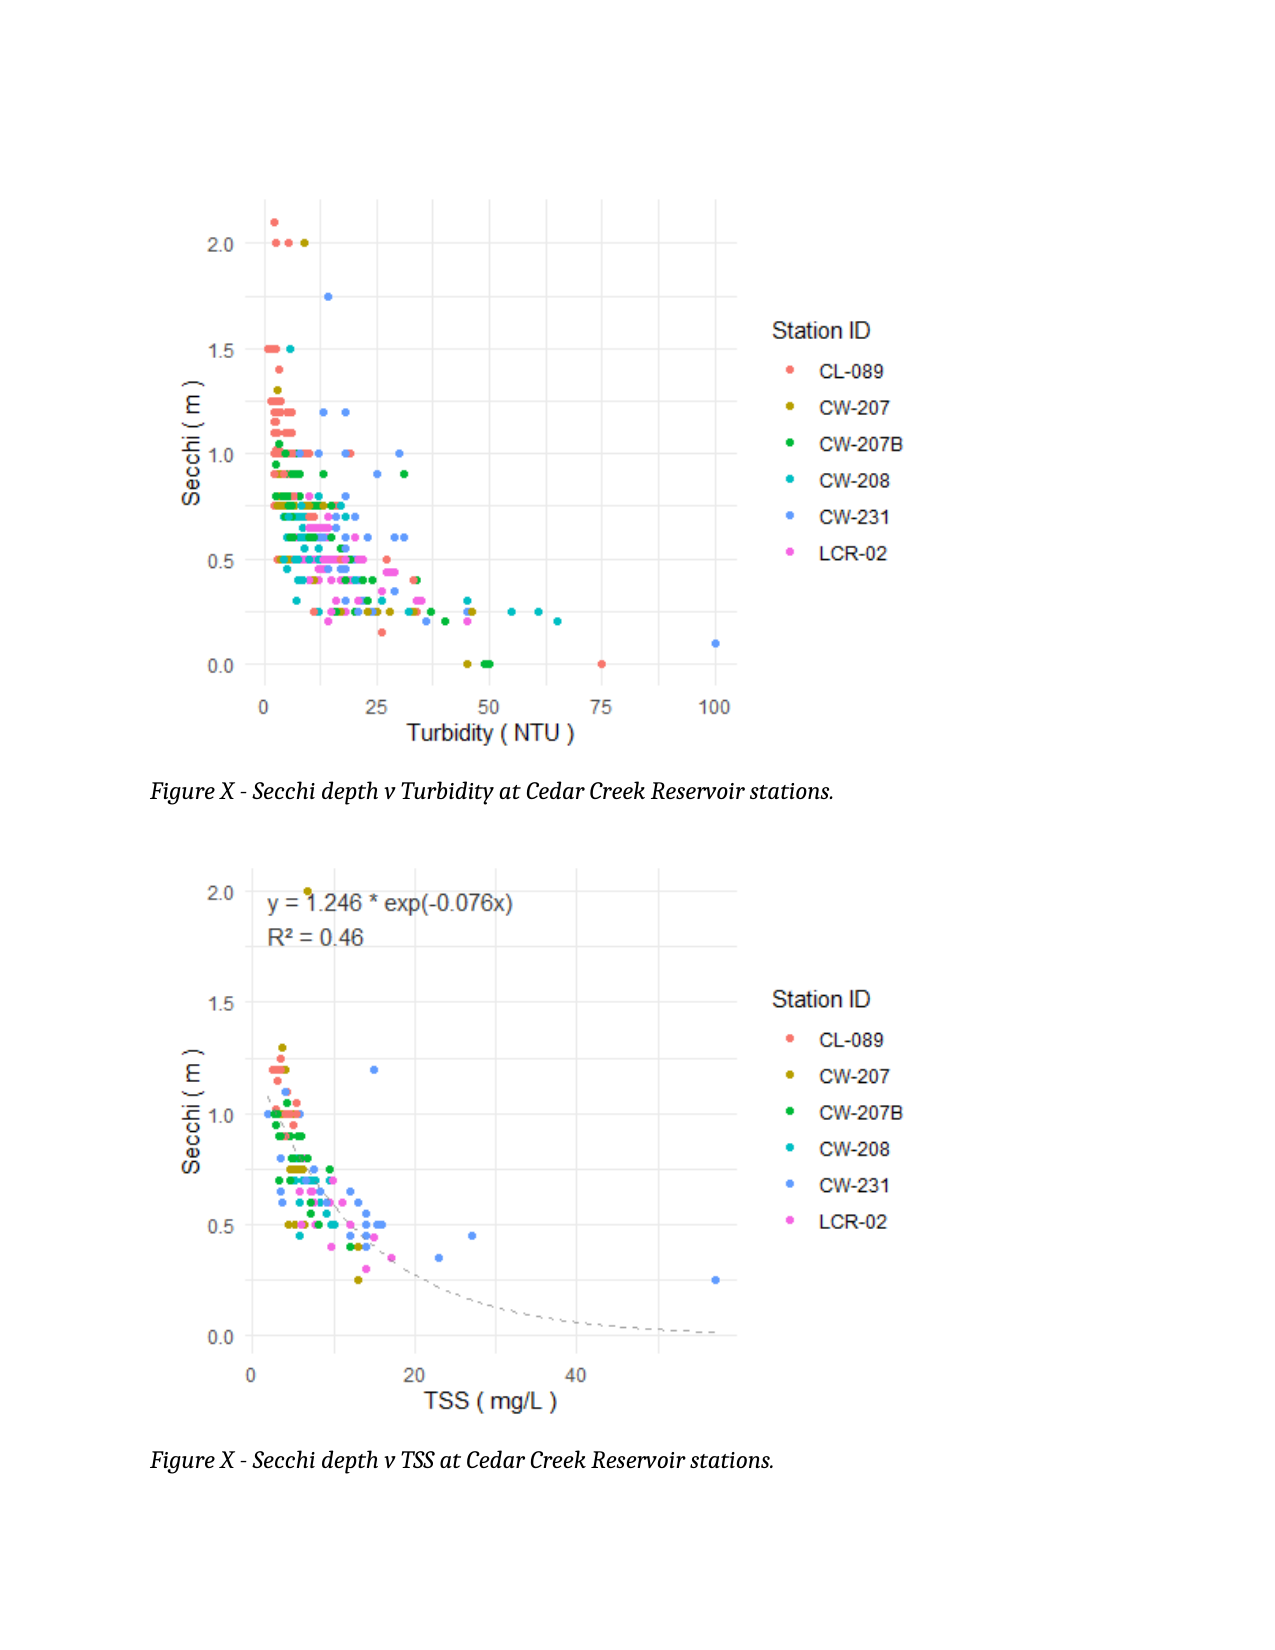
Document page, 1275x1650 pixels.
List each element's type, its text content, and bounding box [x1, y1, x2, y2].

picture [168, 818, 927, 1425]
text Figure X - Secchi depth v TSS at Cedar Creek Reservoir stations. [150, 1446, 1125, 1474]
picture [168, 150, 927, 757]
text Figure X - Secchi depth v Turbidity at Cedar Creek Reservoir stations. [150, 777, 1125, 806]
